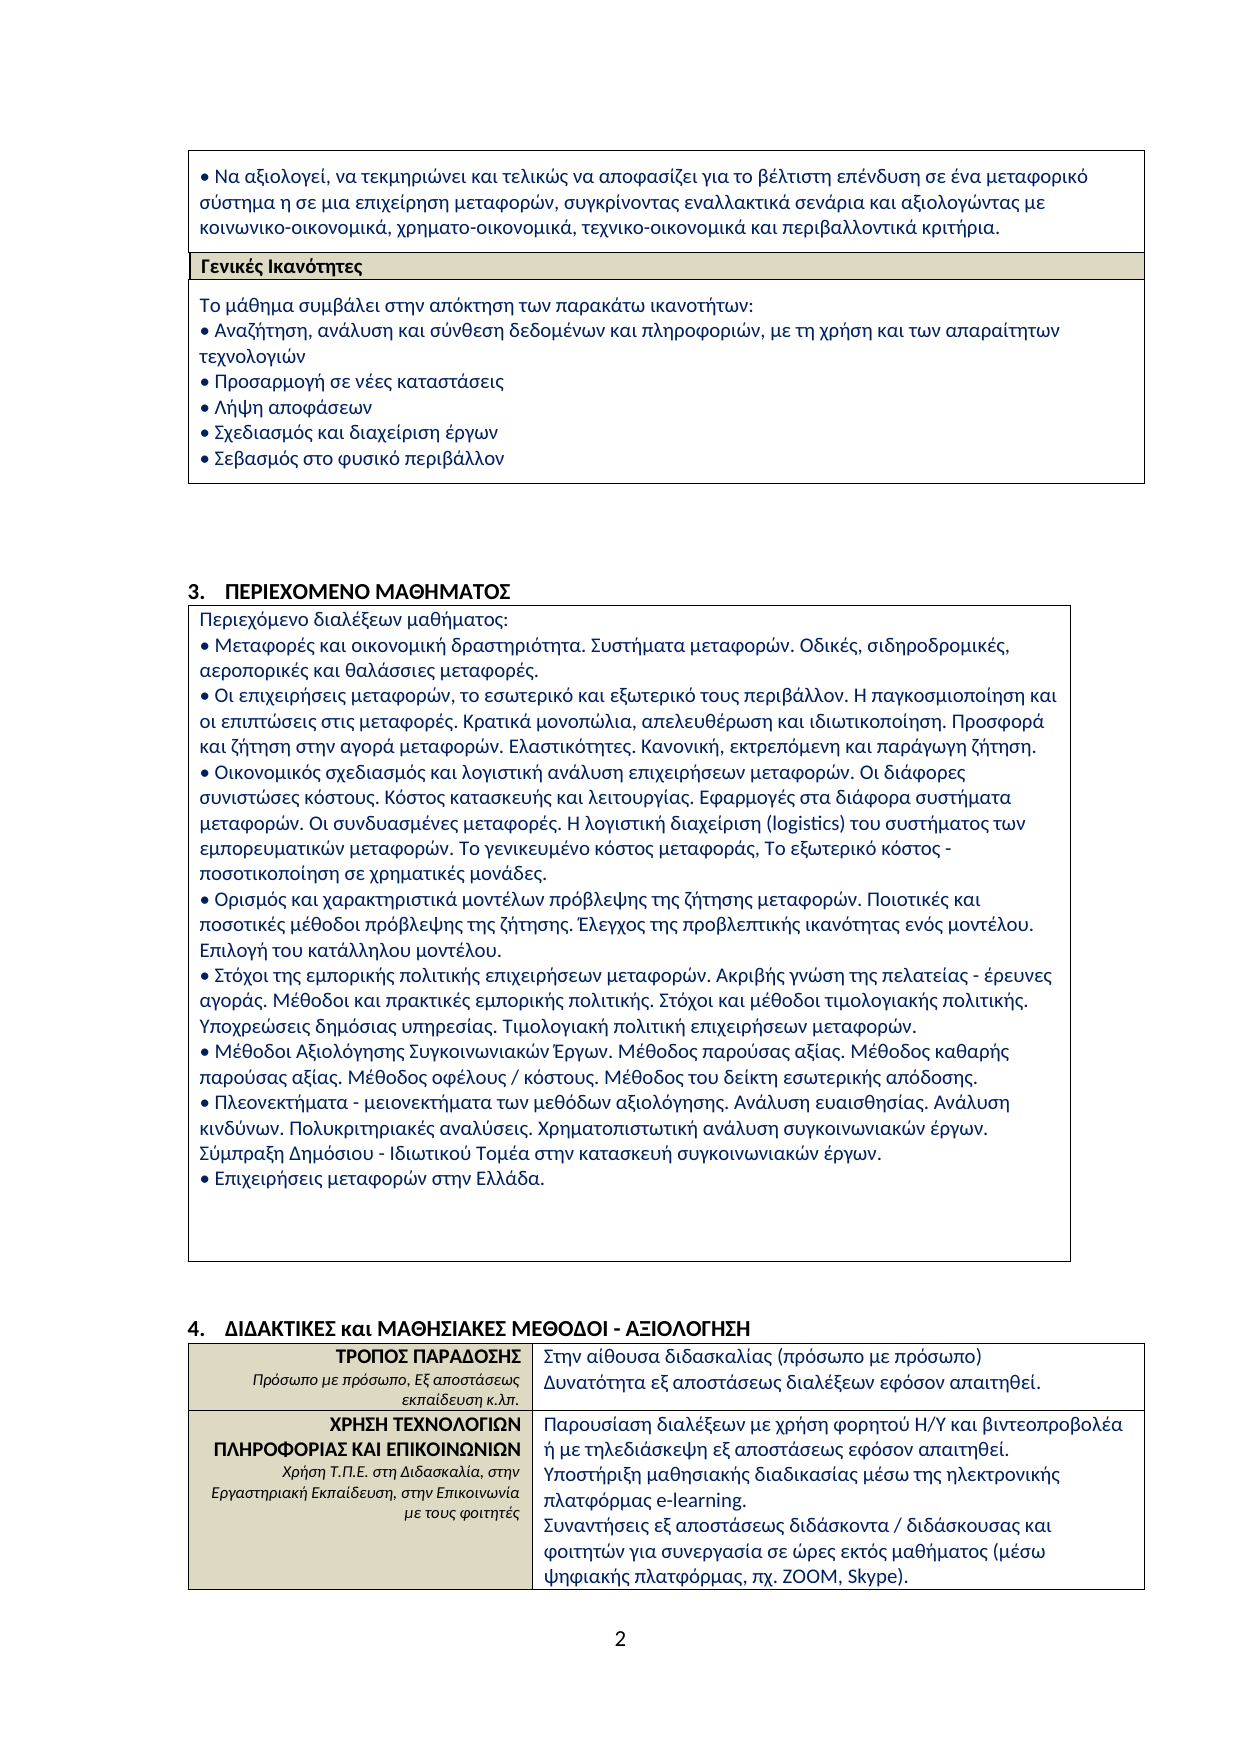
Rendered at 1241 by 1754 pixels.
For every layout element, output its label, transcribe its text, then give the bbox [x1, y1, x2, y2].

table_header Στην αίθουσα διδασκαλίας (πρόσωπο με πρόσωπο) Δυνατότητα εξ αποστάσεως διαλέξεων εφόσον απαιτηθεί. [533, 1344, 1144, 1410]
table_header ΤΡΟΠΟΣ ΠΑΡΑΔΟΣΗΣ Πρόσωπο με πρόσωπο, Εξ αποστάσεως εκπαίδευση κ.λπ. [189, 1344, 532, 1410]
table_cell Το μάθημα συμβάλει στην απόκτηση των παρακάτω ικανοτήτων: • Αναζήτηση, ανάλυση και σύνθεση δεδομένων και πληροφοριών, με τη χρήση και των απαραίτητων τεχνολογιών • Προσαρμογή σε νέες καταστάσεις • Λήψη αποφάσεων • Σχεδιασμός και διαχείριση έργων • Σεβασμός στο φυσικό περιβάλλον [189, 280, 1144, 483]
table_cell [189, 1411, 532, 1589]
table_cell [189, 151, 1144, 252]
list ΠΕΡΙΕΧΟΜΕΝΟ ΜΑΘΗΜΑΤΟΣ [187, 577, 1053, 605]
table_cell Γενικές Ικανότητες [191, 253, 1144, 279]
table_header Περιεχόμενο διαλέξεων μαθήματος: • Μεταφορές και οικονομική δραστηριότητα. Συστήματα μεταφορών. Οδικές, σιδηροδρομικές, αεροπορικές και θαλάσσιες μεταφορές. • Οι επιχειρήσεις μεταφορών, το εσωτερικό και εξωτερικό τους περιβάλλον. Η παγκοσμιοποίηση και οι επιπτώσεις στις μεταφορές. Κρατικά μονοπώλια, απελευθέρωση και ιδιωτικοποίηση. Προσφορά και ζήτηση στην αγορά μεταφορών. Ελαστικότητες. Κανονική, εκτρεπόμενη και παράγωγη ζήτηση. • Οικονομικός σχεδιασμός και λογιστική ανάλυση επιχειρήσεων μεταφορών. Οι διάφορες συνιστώσες κόστους. Κόστος κατασκευής και λειτουργίας. Εφαρμογές στα διάφορα συστήματα μεταφορών. Οι συνδυασμένες μεταφορές. Η λογιστική διαχείριση (logistics) του συστήματος των εμπορευματικών μεταφορών. Το γενικευμένο κόστος μεταφοράς, Το εξωτερικό κόστος - ποσοτικοποίηση σε χρηματικές μονάδες. • Ορισμός και χαρακτηριστικά μοντέλων πρόβλεψης της ζήτησης μεταφορών. Ποιοτικές και ποσοτικές μέθοδοι πρόβλεψης της ζήτησης. Έλεγχος της προβλεπτικής ικανότητας ενός μοντέλου. Επιλογή του κατάλληλου μοντέλου. • Στόχοι της εμπορικής πολιτικής επιχειρήσεων μεταφορών. Ακριβής γνώση της πελατείας - έρευνες αγοράς. Μέθοδοι και πρακτικές εμπορικής πολιτικής. Στόχοι και μέθοδοι τιμολογιακής πολιτικής. Υποχρεώσεις δημόσιας υπηρεσίας. Τιμολογιακή πολιτική επιχειρήσεων μεταφορών. • Μέθοδοι Αξιολόγησης Συγκοινωνιακών Έργων. Μέθοδος παρούσας αξίας. Μέθοδος καθαρής παρούσας αξίας. Μέθοδος οφέλους / κόστους. Μέθοδος του δείκτη εσωτερικής απόδοσης. • Πλεονεκτήματα - μειονεκτήματα των μεθόδων αξιολόγησης. Ανάλυση ευαισθησίας. Ανάλυση κινδύνων. Πολυκριτηριακές αναλύσεις. Χρηματοπιστωτική ανάλυση συγκοινωνιακών έργων. Σύμπραξη Δημόσιου - Ιδιωτικού Τομέα στην κατασκευή συγκοινωνιακών έργων. • Επιχειρήσεις μεταφορών στην Ελλάδα. [189, 606, 1070, 1261]
list ΔΙΔΑΚΤΙΚΕΣ και ΜΑΘΗΣΙΑΚΕΣ ΜΕΘΟΔΟΙ - ΑΞΙΟΛΟΓΗΣΗ [187, 1314, 1053, 1343]
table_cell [533, 1411, 1144, 1589]
